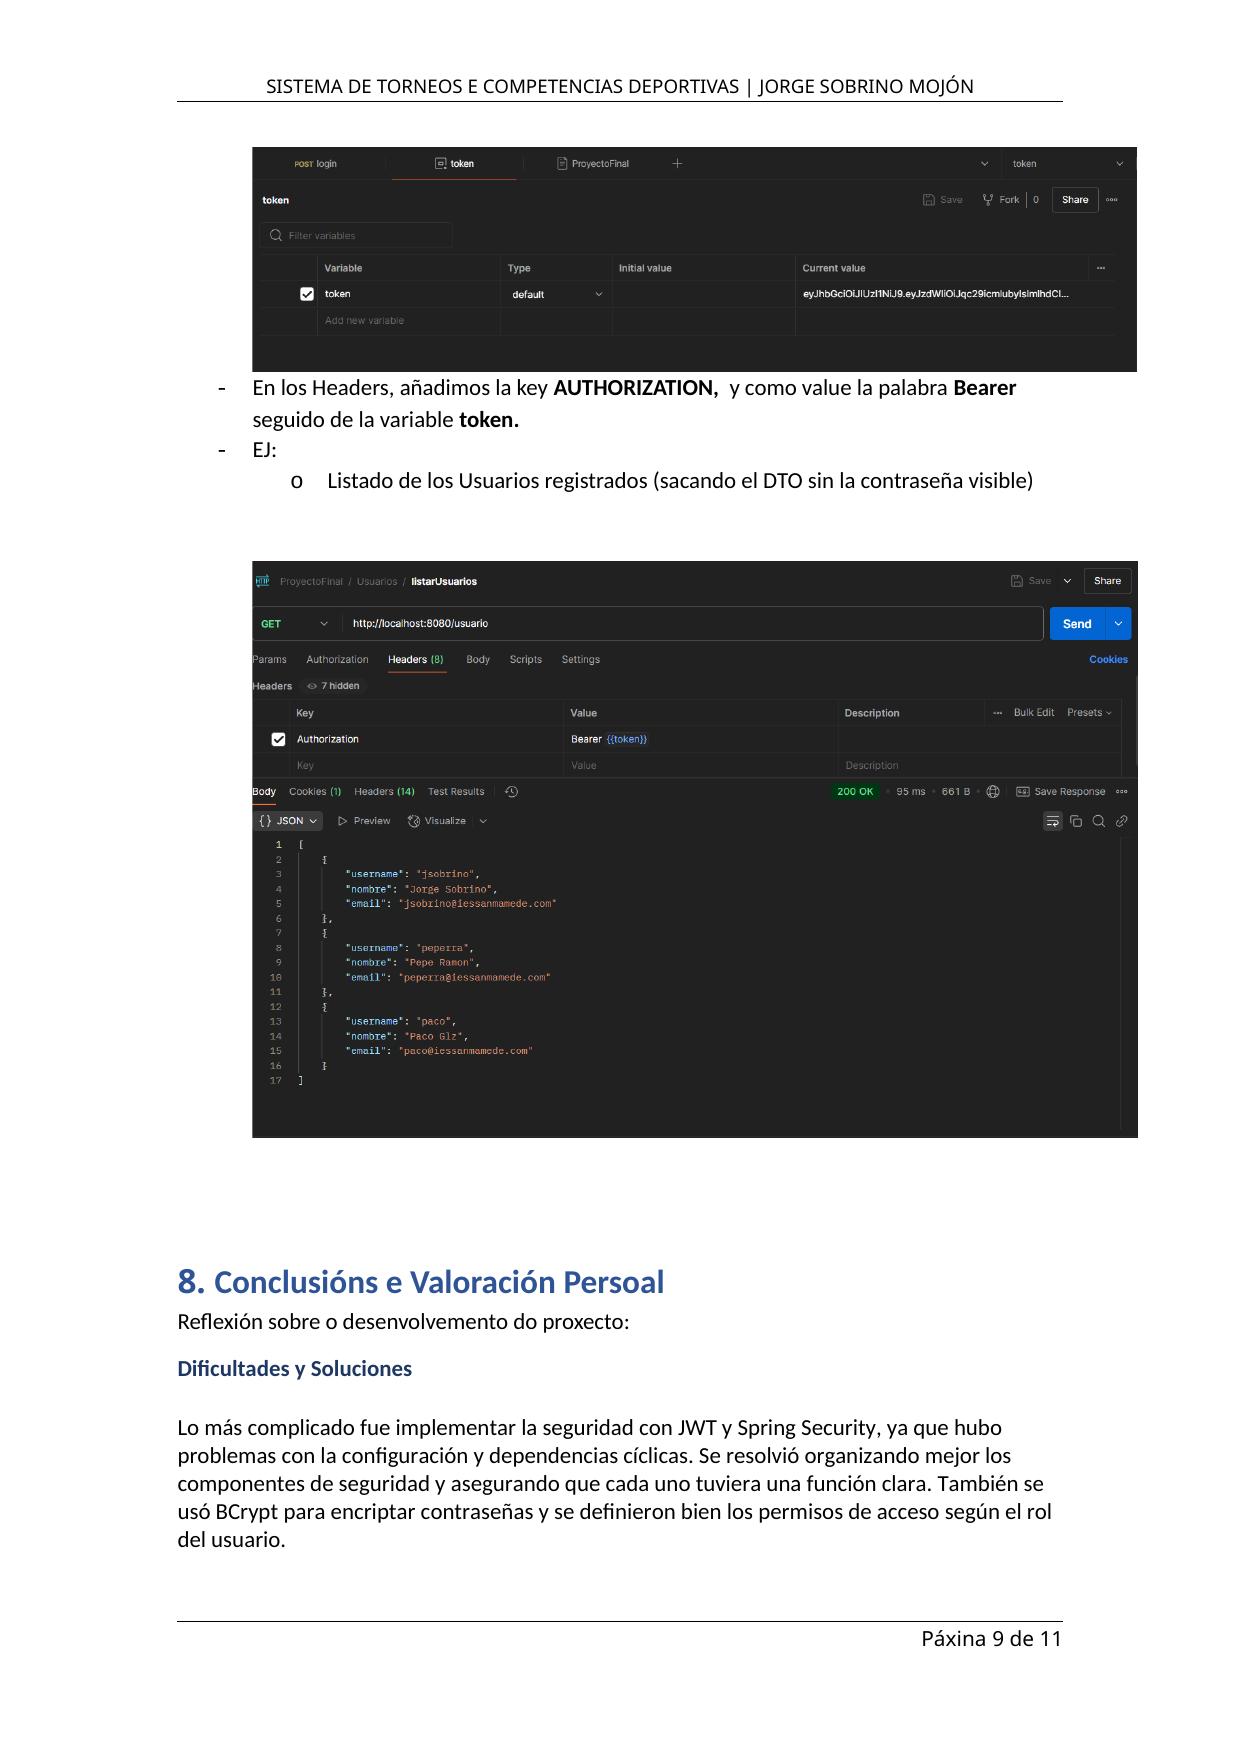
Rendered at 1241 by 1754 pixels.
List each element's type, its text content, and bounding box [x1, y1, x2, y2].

picture [252, 147, 1137, 372]
list En los Headers, añadimos la key AUTHORIZATION, y como value la palabra Bearer seguido de la variable token. [215, 373, 1063, 433]
list Listado de los Usuarios registrados (sacando el DTO sin la contraseña visible) [290, 466, 1063, 496]
subtitle 8. Conclusións e Valoración Persoal [177, 1258, 1063, 1303]
picture [252, 561, 1138, 1138]
list EJ: [215, 435, 1063, 464]
text Lo más complicado fue implementar la seguridad con JWT y Spring Security, ya que hubo problemas con la configuración y dependencias cíclicas. Se resolvió organizando mejor los componentes de seguridad y asegurando que cada uno tuviera una función clara. También se usó BCrypt para encriptar contraseñas y se definieron bien los permisos de acceso según el rol del usuario. [177, 1413, 1063, 1553]
subtitle Dificultades y Soluciones [177, 1354, 1063, 1382]
text Reflexión sobre o desenvolvemento do proxecto: [177, 1307, 1063, 1335]
